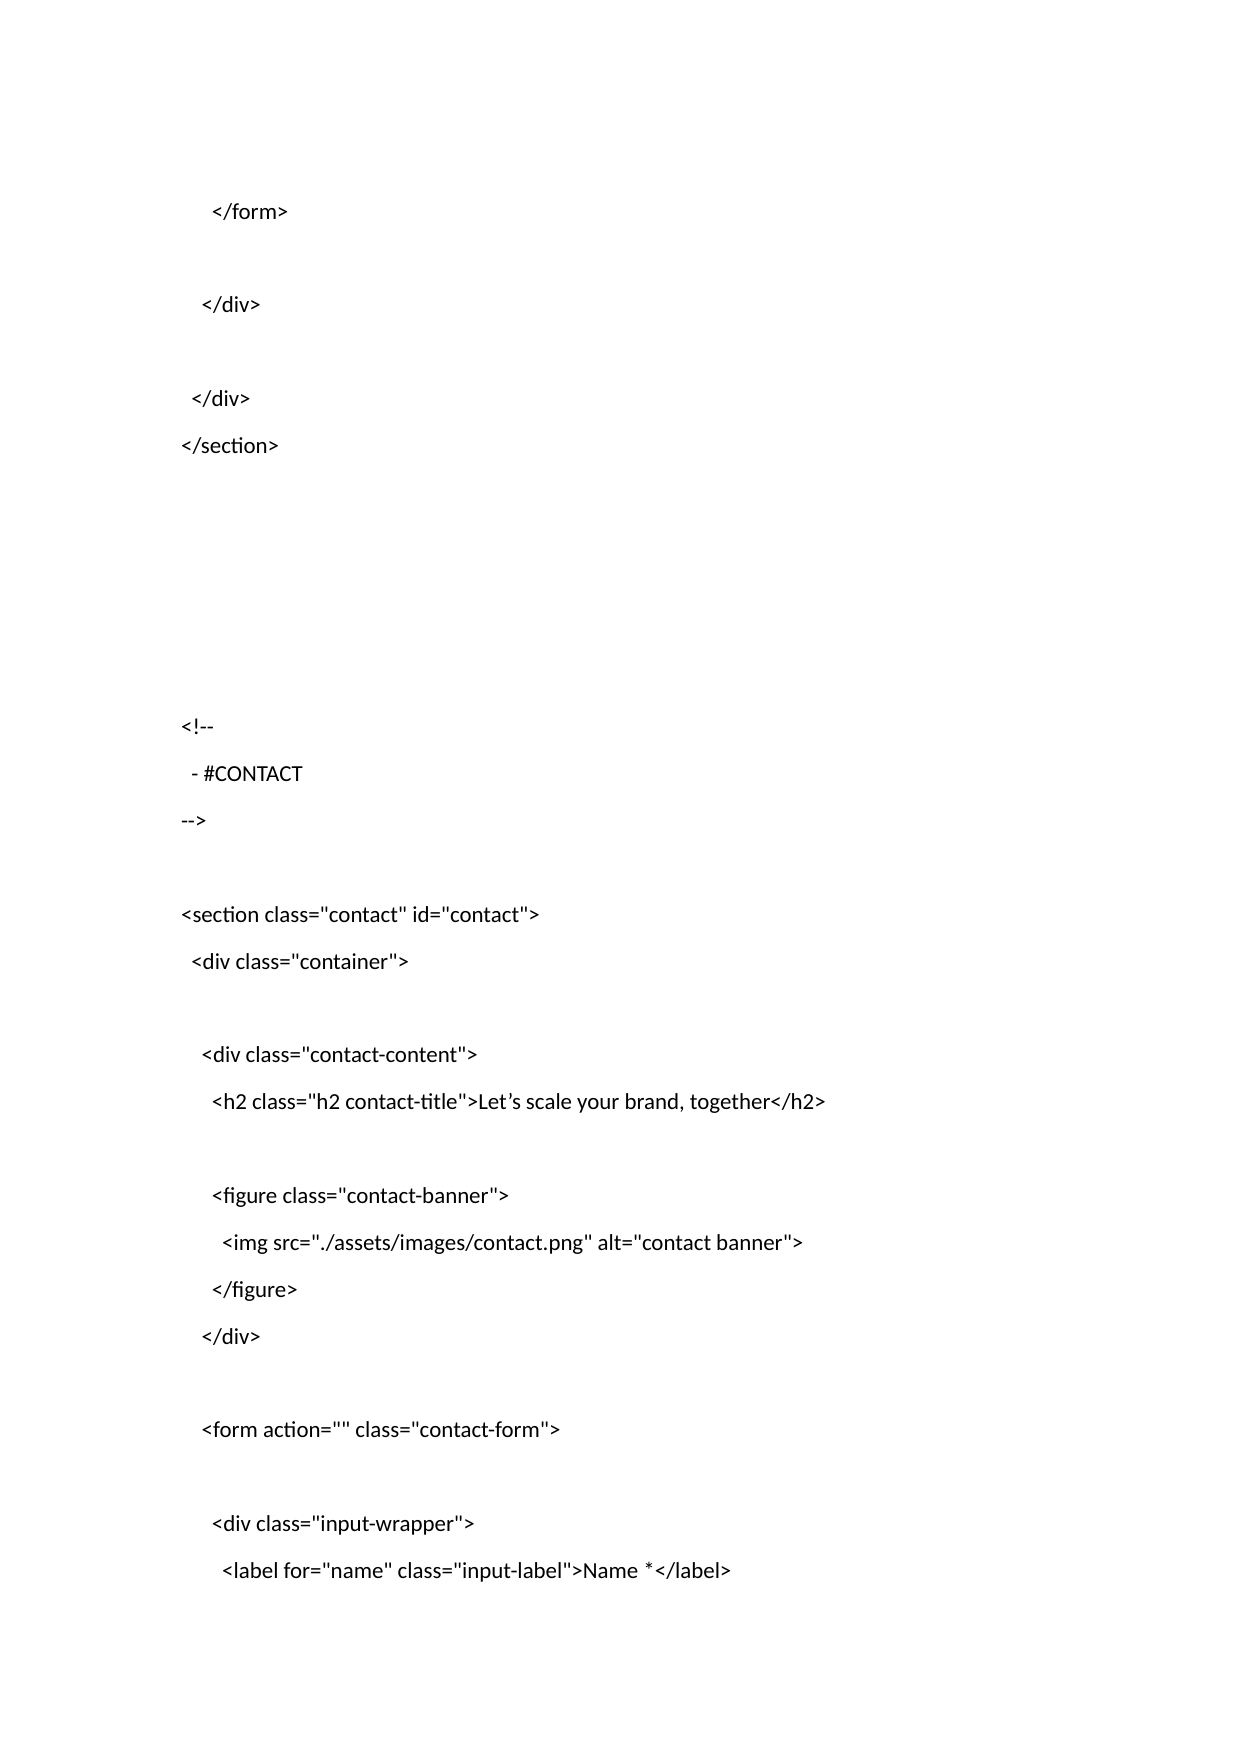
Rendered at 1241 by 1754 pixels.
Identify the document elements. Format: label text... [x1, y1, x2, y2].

text </div> [150, 384, 1090, 412]
text <figure class="contact-banner"> [150, 1181, 1090, 1209]
text <section class="contact" id="contact"> [150, 900, 1090, 928]
text <!-- [150, 712, 1090, 741]
text <form action="" class="contact-form"> [150, 1416, 1090, 1444]
text </figure> [150, 1275, 1090, 1303]
text </form> [150, 197, 1090, 225]
text </section> [150, 431, 1090, 459]
text <div class="container"> [150, 947, 1090, 975]
text </div> [150, 291, 1090, 319]
text <h2 class="h2 contact-title">Let’s scale your brand, together</h2> [150, 1087, 1090, 1116]
text --> [150, 806, 1090, 834]
text <div class="input-wrapper"> [150, 1509, 1090, 1537]
text - #CONTACT [150, 759, 1090, 787]
text <div class="contact-content"> [150, 1041, 1090, 1069]
text <img src="./assets/images/contact.png" alt="contact banner"> [150, 1228, 1090, 1256]
text </div> [150, 1322, 1090, 1350]
text <label for="name" class="input-label">Name *</label> [150, 1556, 1090, 1584]
